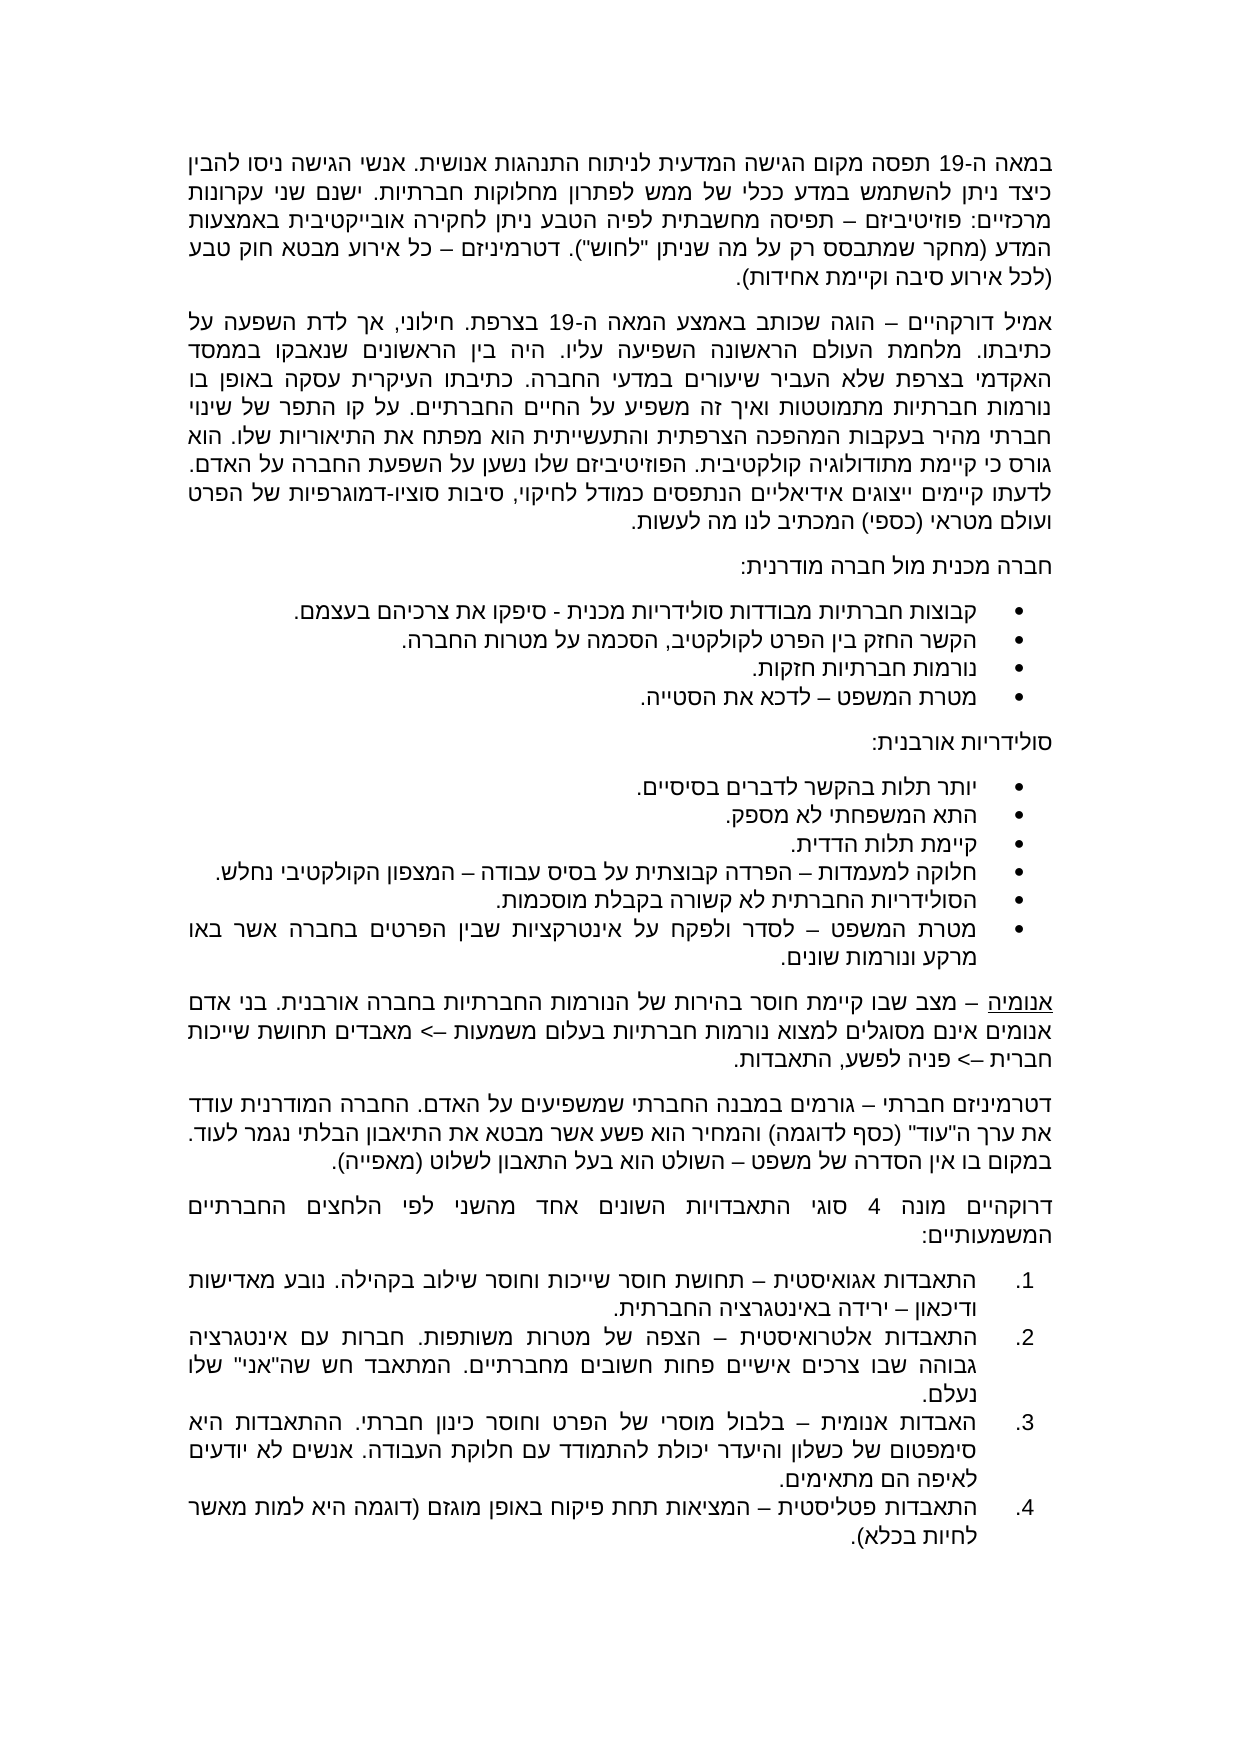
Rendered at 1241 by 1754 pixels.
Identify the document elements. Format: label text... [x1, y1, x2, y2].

list נורמות חברתיות חזקות. [187, 655, 1015, 681]
list חלוקה למעמדות – הפרדה קבוצתית על בסיס עבודה – המצפון הקולקטיבי נחלש. [187, 859, 1015, 885]
text במאה ה-19 תפסה מקום הגישה המדעית לניתוח התנהגות אנושית. אנשי הגישה ניסו להבין כיצד ניתן להשתמש במדע ככלי של ממש לפתרון מחלוקות חברתיות. ישנם שני עקרונות מרכזיים: פוזיטיביזם – תפיסה מחשבתית לפיה הטבע ניתן לחקירה אובייקטיבית באמצעות המדע (מחקר שמתבסס רק על מה שניתן "לחוש"). דטרמיניזם – כל אירוע מבטא חוק טבע (לכל אירוע סיבה וקיימת אחידות). [187, 150, 1053, 290]
list התאבדות אלטרואיסטית – הצפה של מטרות משותפות. חברות עם אינטגרציה גבוהה שבו צרכים אישיים פחות חשובים מחברתיים. המתאבד חש שה"אני" שלו נעלם. [187, 1324, 1015, 1407]
list מטרת המשפט – לסדר ולפקח על אינטרקציות שבין הפרטים בחברה אשר באו מרקע ונורמות שונים. [187, 916, 1015, 971]
text דרוקהיים מונה 4 סוגי התאבדויות השונים אחד מהשני לפי הלחצים החברתיים המשמעותיים: [187, 1193, 1053, 1248]
list קיימת תלות הדדית. [187, 831, 1015, 857]
list האבדות אנומית – בלבול מוסרי של הפרט וחוסר כינון חברתי. ההתאבדות היא סימפטום של כשלון והיעדר יכולת להתמודד עם חלוקת העבודה. אנשים לא יודעים לאיפה הם מתאימים. [187, 1409, 1015, 1492]
list הקשר החזק בין הפרט לקולקטיב, הסכמה על מטרות החברה. [187, 627, 1015, 653]
list יותר תלות בהקשר לדברים בסיסיים. [187, 774, 1015, 800]
list קבוצות חברתיות מבודדות סולידריות מכנית - סיפקו את צרכיהם בעצמם. [187, 598, 1015, 624]
text אמיל דורקהיים – הוגה שכותב באמצע המאה ה-19 בצרפת. חילוני, אך לדת השפעה על כתיבתו. מלחמת העולם הראשונה השפיעה עליו. היה בין הראשונים שנאבקו בממסד האקדמי בצרפת שלא העביר שיעורים במדעי החברה. כתיבתו העיקרית עסקה באופן בו נורמות חברתיות מתמוטטות ואיך זה משפיע על החיים החברתיים. על קו התפר של שינוי חברתי מהיר בעקבות המהפכה הצרפתית והתעשייתית הוא מפתח את התיאוריות שלו. הוא גורס כי קיימת מתודולוגיה קולקטיבית. הפוזיטיביזם שלו נשען על השפעת החברה על האדם. לדעתו קיימים ייצוגים אידיאליים הנתפסים כמודל לחיקוי, סיבות סוציו-דמוגרפיות של הפרט ועולם מטראי (כספי) המכתיב לנו מה לעשות. [187, 309, 1053, 534]
list התאבדות אגואיסטית – תחושת חוסר שייכות וחוסר שילוב בקהילה. נובע מאדישות ודיכאון – ירידה באינטגרציה החברתית. [187, 1267, 1015, 1322]
text דטרמיניזם חברתי – גורמים במבנה החברתי שמשפיעים על האדם. החברה המודרנית עודד את ערך ה"עוד" (כסף לדוגמה) והמחיר הוא פשע אשר מבטא את התיאבון הבלתי נגמר לעוד. במקום בו אין הסדרה של משפט – השולט הוא בעל התאבון לשלוט (מאפייה). [187, 1091, 1053, 1174]
list התאבדות פטליסטית – המציאות תחת פיקוח באופן מוגזם (דוגמה היא למות מאשר לחיות בכלא). [187, 1494, 1015, 1549]
list התא המשפחתי לא מספק. [187, 802, 1015, 828]
text אנומיה – מצב שבו קיימת חוסר בהירות של הנורמות החברתיות בחברה אורבנית. בני אדם אנומים אינם מסוגלים למצוא נורמות חברתיות בעלום משמעות –> מאבדים תחושת שייכות חברית –> פניה לפשע, התאבדות. [187, 989, 1053, 1073]
text סולידריות אורבנית: [187, 728, 1053, 755]
list הסולידריות החברתית לא קשורה בקבלת מוסכמות. [187, 887, 1015, 914]
text חברה מכנית מול חברה מודרנית: [187, 553, 1053, 579]
list מטרת המשפט – לדכא את הסטייה. [187, 683, 1015, 710]
